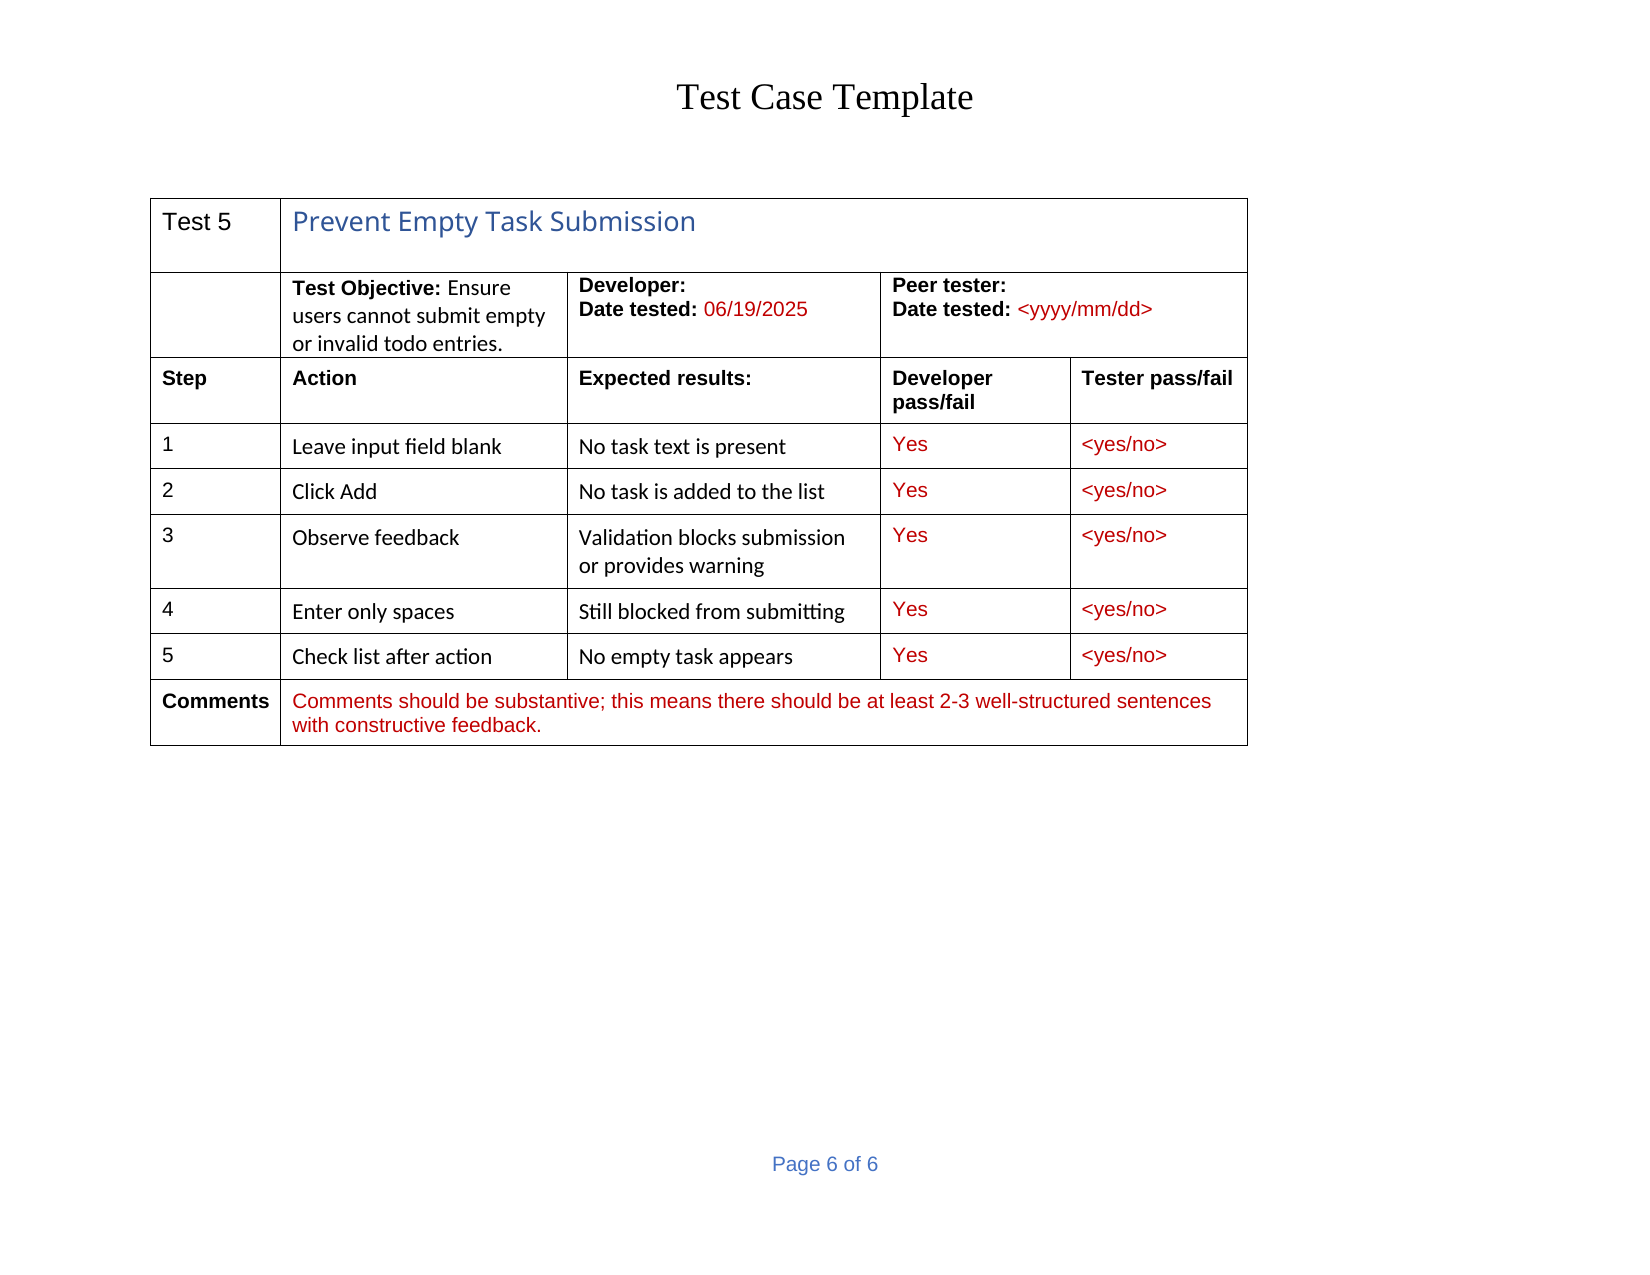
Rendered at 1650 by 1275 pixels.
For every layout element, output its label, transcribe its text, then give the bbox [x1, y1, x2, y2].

table_cell 3 [151, 515, 280, 588]
table_cell Expected results: [568, 358, 880, 422]
table_cell Test Objective: Ensure users cannot submit empty or invalid todo entries. [281, 273, 567, 357]
table_cell <yes/no> [1071, 469, 1247, 514]
table_cell Still blocked from submitting [568, 589, 880, 633]
table_cell [151, 273, 280, 357]
table_header Test 5 [151, 199, 280, 272]
table_cell Peer tester: Date tested: <yyyy/mm/dd> [881, 273, 1247, 357]
table_cell <yes/no> [1071, 634, 1247, 679]
table_cell Comments [151, 680, 280, 745]
table_cell Enter only spaces [281, 589, 567, 633]
table_cell <yes/no> [1071, 589, 1247, 633]
table_cell No task is added to the list [568, 469, 880, 514]
table_cell Check list after action [281, 634, 567, 679]
table_cell Action [281, 358, 567, 422]
table_cell 5 [151, 634, 280, 679]
table_cell Yes [881, 634, 1070, 679]
table_cell Developer pass/fail [881, 358, 1070, 422]
table_cell Validation blocks submission or provides warning [568, 515, 880, 588]
table_cell Click Add [281, 469, 567, 514]
table_cell Yes [881, 424, 1070, 468]
table_cell Yes [881, 469, 1070, 514]
table_header Prevent Empty Task Submission [281, 199, 1247, 272]
table_cell Observe feedback [281, 515, 567, 588]
table_cell Yes [881, 515, 1070, 588]
table_cell <yes/no> [1071, 515, 1247, 588]
table_cell No empty task appears [568, 634, 880, 679]
table_cell 4 [151, 589, 280, 633]
table_cell Tester pass/fail [1071, 358, 1247, 422]
table_cell 1 [151, 424, 280, 468]
table_cell Developer: Date tested: 06/19/2025 [568, 273, 880, 357]
table_cell Yes [881, 589, 1070, 633]
table_cell <yes/no> [1071, 424, 1247, 468]
table_cell No task text is present [568, 424, 880, 468]
table_cell Comments should be substantive; this means there should be at least 2-3 well-structured sentences with constructive feedback. [281, 680, 1247, 745]
table_cell Leave input field blank [281, 424, 567, 468]
table_cell 2 [151, 469, 280, 514]
table_cell Step [151, 358, 280, 422]
